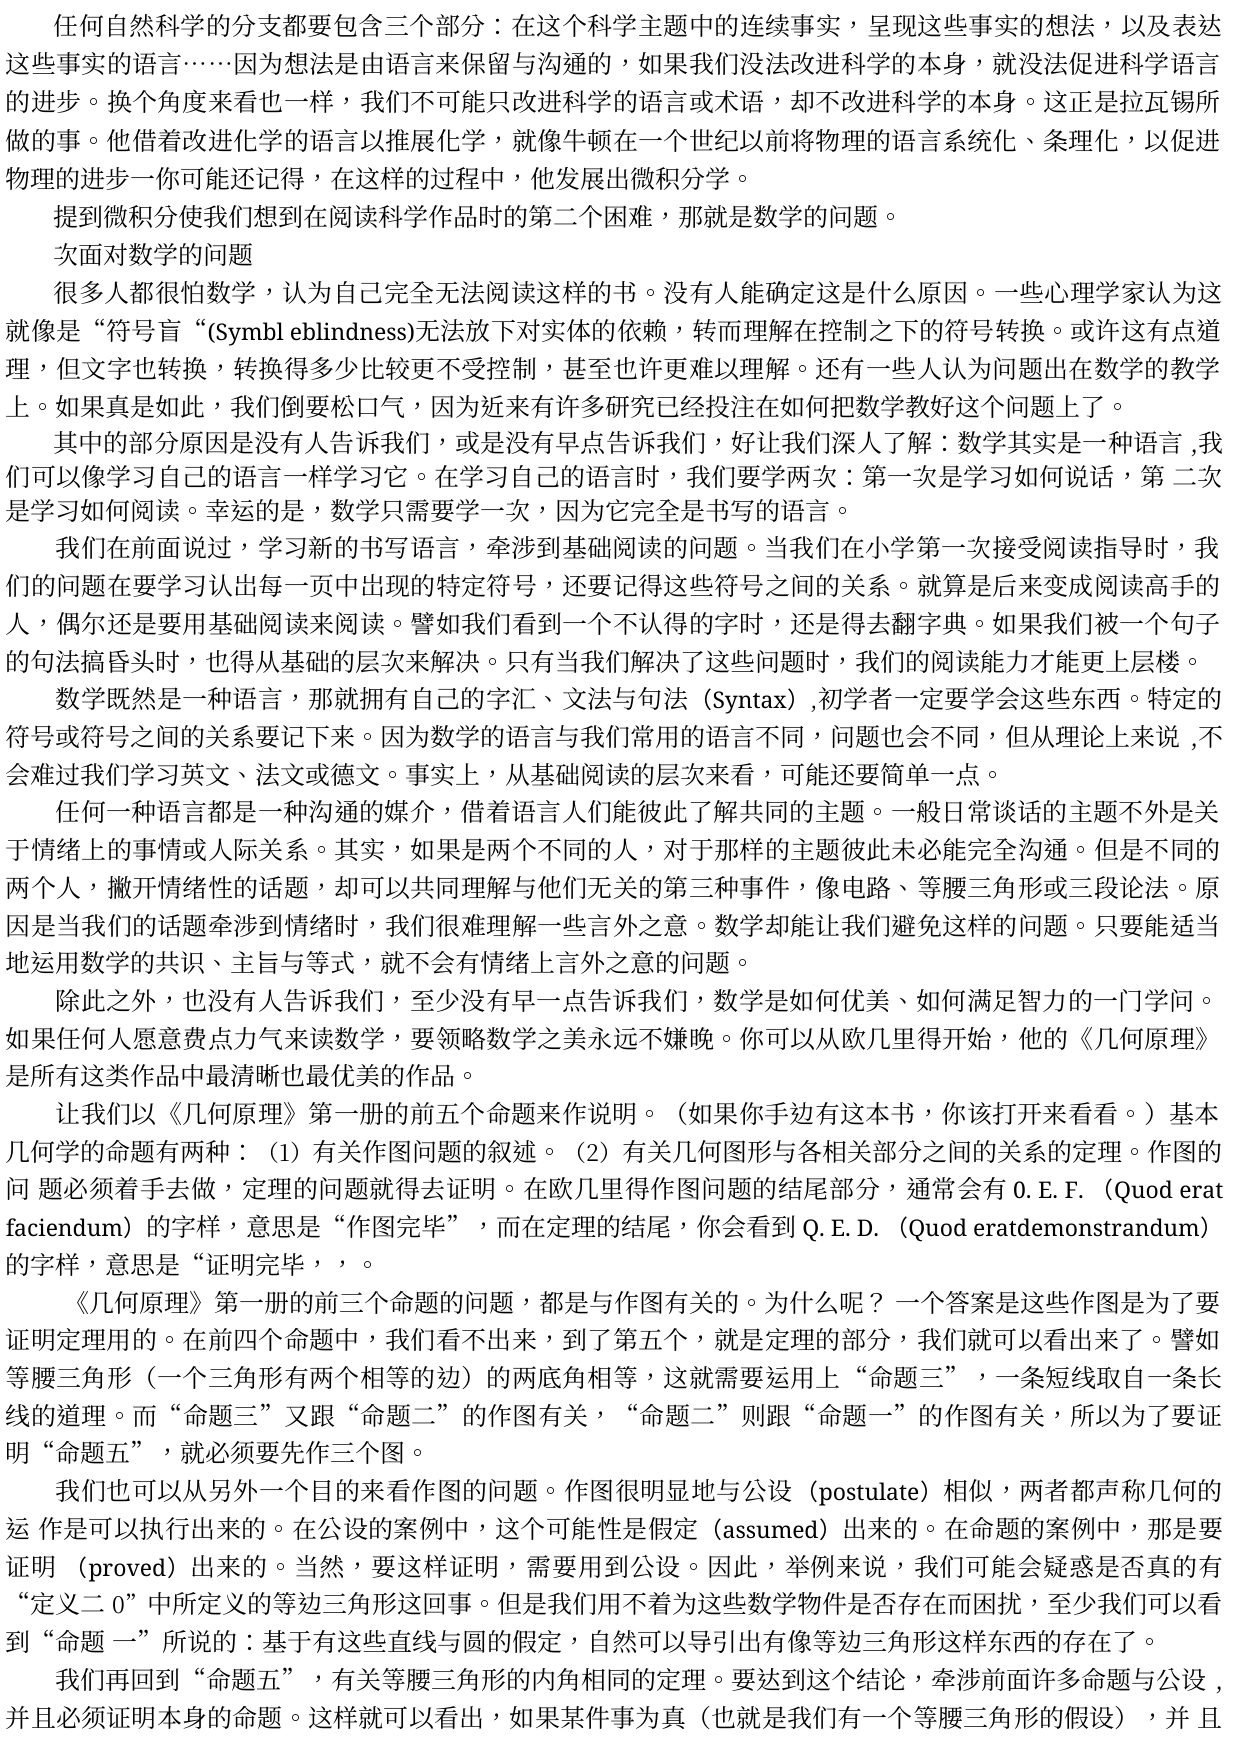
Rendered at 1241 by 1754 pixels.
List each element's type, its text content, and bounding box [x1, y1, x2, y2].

text 很多人都很怕数学，认为自己完全无法阅读这样的书。没有人能确定这是什么原因。一些心理学家认为这 就像是“符号盲“(Symbl eblindness)无法放下对实体的依赖，转而理解在控制之下的符号转换。或许这有点道 理，但文字也转换，转换得多少比较更不受控制，甚至也许更难以理解。还有一些人认为问题出在数学的教学 上。如果真是如此，我们倒要松口气，因为近来有许多研究已经投注在如何把数学教好这个问题上了。 [6, 272, 1223, 424]
text 我们在前面说过，学习新的书写语言，牵涉到基础阅读的问题。当我们在小学第一次接受阅读指导时，我 们的问题在要学习认岀每一页中岀现的特定符号，还要记得这些符号之间的关系。就算是后来变成阅读高手的 人，偶尔还是要用基础阅读来阅读。譬如我们看到一个不认得的字时，还是得去翻字典。如果我们被一个句子 的句法搞昏头时，也得从基础的层次来解决。只有当我们解决了这些问题时，我们的阅读能力才能更上层楼。 [6, 528, 1223, 678]
text 让我们以《几何原理》第一册的前五个命题来作说明。（如果你手边有这本书，你该打开来看看。）基本 几何学的命题有两种：（1）有关作图问题的叙述。（2）有关几何图形与各相关部分之间的关系的定理。作图的问 题必须着手去做，定理的问题就得去证明。在欧几里得作图问题的结尾部分，通常会有0. E. F. （Quod erat faciendum）的字样，意思是“作图完毕”，而在定理的结尾，你会看到Q. E. D. （Quod eratdemonstrandum）的字样，意思是“证明完毕，，。 [6, 1093, 1223, 1282]
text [6, 1659, 1223, 1734]
text 任何一种语言都是一种沟通的媒介，借着语言人们能彼此了解共同的主题。一般日常谈话的主题不外是关 于情绪上的事情或人际关系。其实，如果是两个不同的人，对于那样的主题彼此未必能完全沟通。但是不同的 两个人，撇开情绪性的话题，却可以共同理解与他们无关的第三种事件，像电路、等腰三角形或三段论法。原 因是当我们的话题牵涉到情绪时，我们很难理解一些言外之意。数学却能让我们避免这样的问题。只要能适当 地运用数学的共识、主旨与等式，就不会有情绪上言外之意的问题。 [6, 792, 1223, 980]
text 提到微积分使我们想到在阅读科学作品时的第二个困难，那就是数学的问题。 [6, 196, 1223, 234]
text 我们也可以从另外一个目的来看作图的问题。作图很明显地与公设（postulate）相似，两者都声称几何的运 作是可以执行出来的。在公设的案例中，这个可能性是假定（assumed）出来的。在命题的案例中，那是要证明 （proved）出来的。当然，要这样证明，需要用到公设。因此，举例来说，我们可能会疑惑是否真的有“定义二 0”中所定义的等边三角形这回事。但是我们用不着为这些数学物件是否存在而困扰，至少我们可以看到“命题 一”所说的：基于有这些直线与圆的假定，自然可以导引出有像等边三角形这样东西的存在了。 [6, 1470, 1223, 1659]
text 《几何原理》第一册的前三个命题的问题，都是与作图有关的。为什么呢？ 一个答案是这些作图是为了要 证明定理用的。在前四个命题中，我们看不出来，到了第五个，就是定理的部分，我们就可以看出来了。譬如 等腰三角形（一个三角形有两个相等的边）的两底角相等，这就需要运用上“命题三”，一条短线取自一条长 线的道理。而“命题三”又跟“命题二”的作图有关，“命题二”则跟“命题一”的作图有关，所以为了要证 明“命题五”，就必须要先作三个图。 [6, 1282, 1223, 1470]
text 其中的部分原因是没有人告诉我们，或是没有早点告诉我们，好让我们深人了解：数学其实是一种语言 ,我们可以像学习自己的语言一样学习它。在学习自己的语言时，我们要学两次：第一次是学习如何说话，第 二次是学习如何阅读。幸运的是，数学只需要学一次，因为它完全是书写的语言。 [6, 424, 1223, 528]
text 次面对数学的问题 [6, 234, 1223, 272]
text 除此之外，也没有人告诉我们，至少没有早一点告诉我们，数学是如何优美、如何满足智力的一门学问。 如果任何人愿意费点力气来读数学，要领略数学之美永远不嫌晚。你可以从欧几里得开始，他的《几何原理》 是所有这类作品中最清晰也最优美的作品。 [6, 980, 1223, 1093]
text 数学既然是一种语言，那就拥有自己的字汇、文法与句法（Syntax）,初学者一定要学会这些东西。特定的 符号或符号之间的关系要记下来。因为数学的语言与我们常用的语言不同，问题也会不同，但从理论上来说 ,不会难过我们学习英文、法文或德文。事实上，从基础阅读的层次来看，可能还要简单一点。 [6, 678, 1223, 792]
text 任何自然科学的分支都要包含三个部分：在这个科学主题中的连续事实，呈现这些事实的想法，以及表达 这些事实的语言……因为想法是由语言来保留与沟通的，如果我们没法改进科学的本身，就没法促进科学语言 的进步。换个角度来看也一样，我们不可能只改进科学的语言或术语，却不改进科学的本身。这正是拉瓦锡所 做的事。他借着改进化学的语言以推展化学，就像牛顿在一个世纪以前将物理的语言系统化、条理化，以促进 物理的进步一你可能还记得，在这样的过程中，他发展出微积分学。 [6, 5, 1223, 196]
